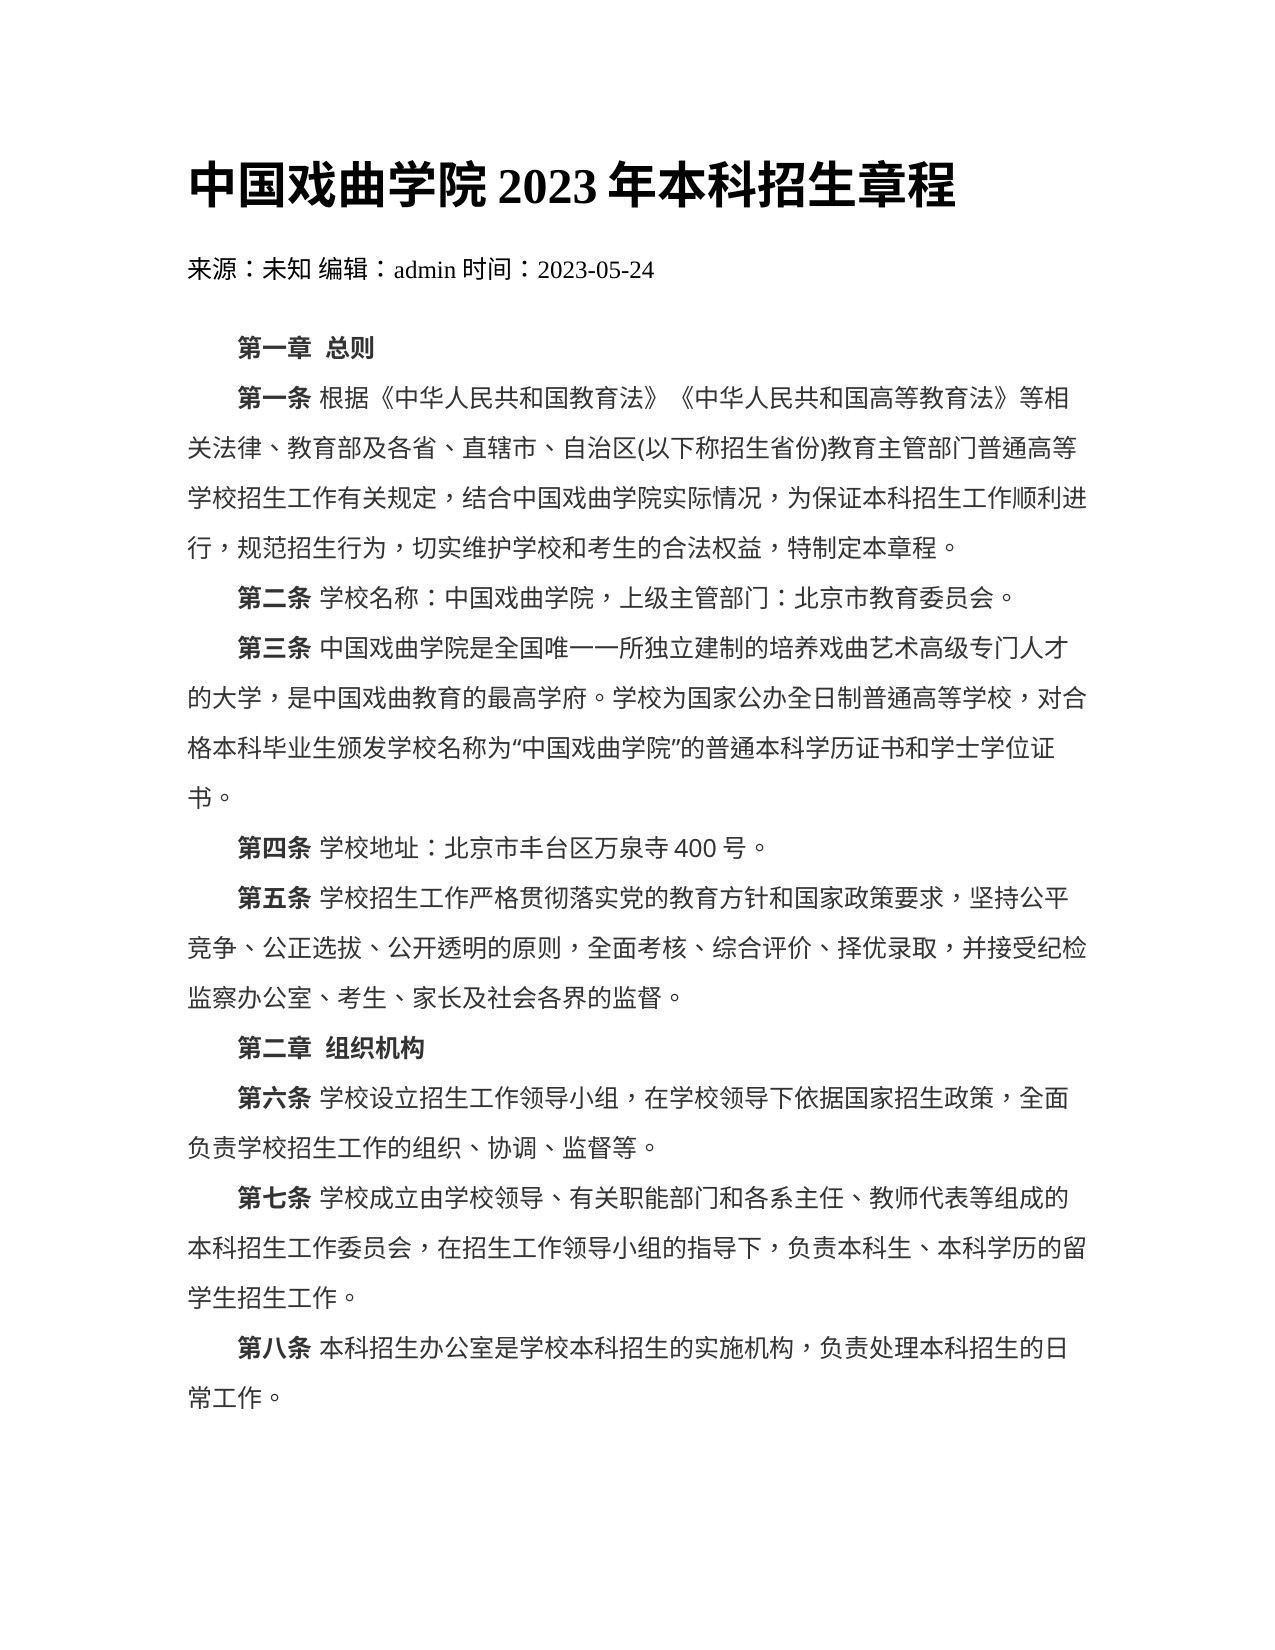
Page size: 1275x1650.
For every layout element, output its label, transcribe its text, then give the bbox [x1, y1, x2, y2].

text 第一条 根据《中华人民共和国教育法》《中华人民共和国高等教育法》等相关法律、教育部及各省、直辖市、自治区(以下称招生省份)教育主管部门普通高等学校招生工作有关规定，结合中国戏曲学院实际情况，为保证本科招生工作顺利进行，规范招生行为，切实维护学校和考生的合法权益，特制定本章程。 [187, 364, 1087, 564]
text 第一章 总则 [187, 314, 1087, 364]
text 来源：未知 编辑：admin 时间：2023-05-24 [187, 252, 1087, 286]
text 第二章 组织机构 [187, 1014, 1087, 1064]
text 第六条 学校设立招生工作领导小组，在学校领导下依据国家招生政策，全面负责学校招生工作的组织、协调、监督等。 [187, 1064, 1087, 1164]
text 第八条 本科招生办公室是学校本科招生的实施机构，负责处理本科招生的日常工作。 [187, 1314, 1087, 1414]
text 第三条 中国戏曲学院是全国唯一一所独立建制的培养戏曲艺术高级专门人才的大学，是中国戏曲教育的最高学府。学校为国家公办全日制普通高等学校，对合格本科毕业生颁发学校名称为“中国戏曲学院”的普通本科学历证书和学士学位证书。 [187, 614, 1087, 814]
text 第四条 学校地址：北京市丰台区万泉寺400号。 [187, 814, 1087, 864]
text 第五条 学校招生工作严格贯彻落实党的教育方针和国家政策要求，坚持公平竞争、公正选拔、公开透明的原则，全面考核、综合评价、择优录取，并接受纪检监察办公室、考生、家长及社会各界的监督。 [187, 864, 1087, 1014]
text 第二条 学校名称：中国戏曲学院，上级主管部门：北京市教育委员会。 [187, 564, 1087, 614]
text 第七条 学校成立由学校领导、有关职能部门和各系主任、教师代表等组成的本科招生工作委员会，在招生工作领导小组的指导下，负责本科生、本科学历的留学生招生工作。 [187, 1164, 1087, 1314]
subtitle 中国戏曲学院2023年本科招生章程 [187, 150, 1087, 218]
